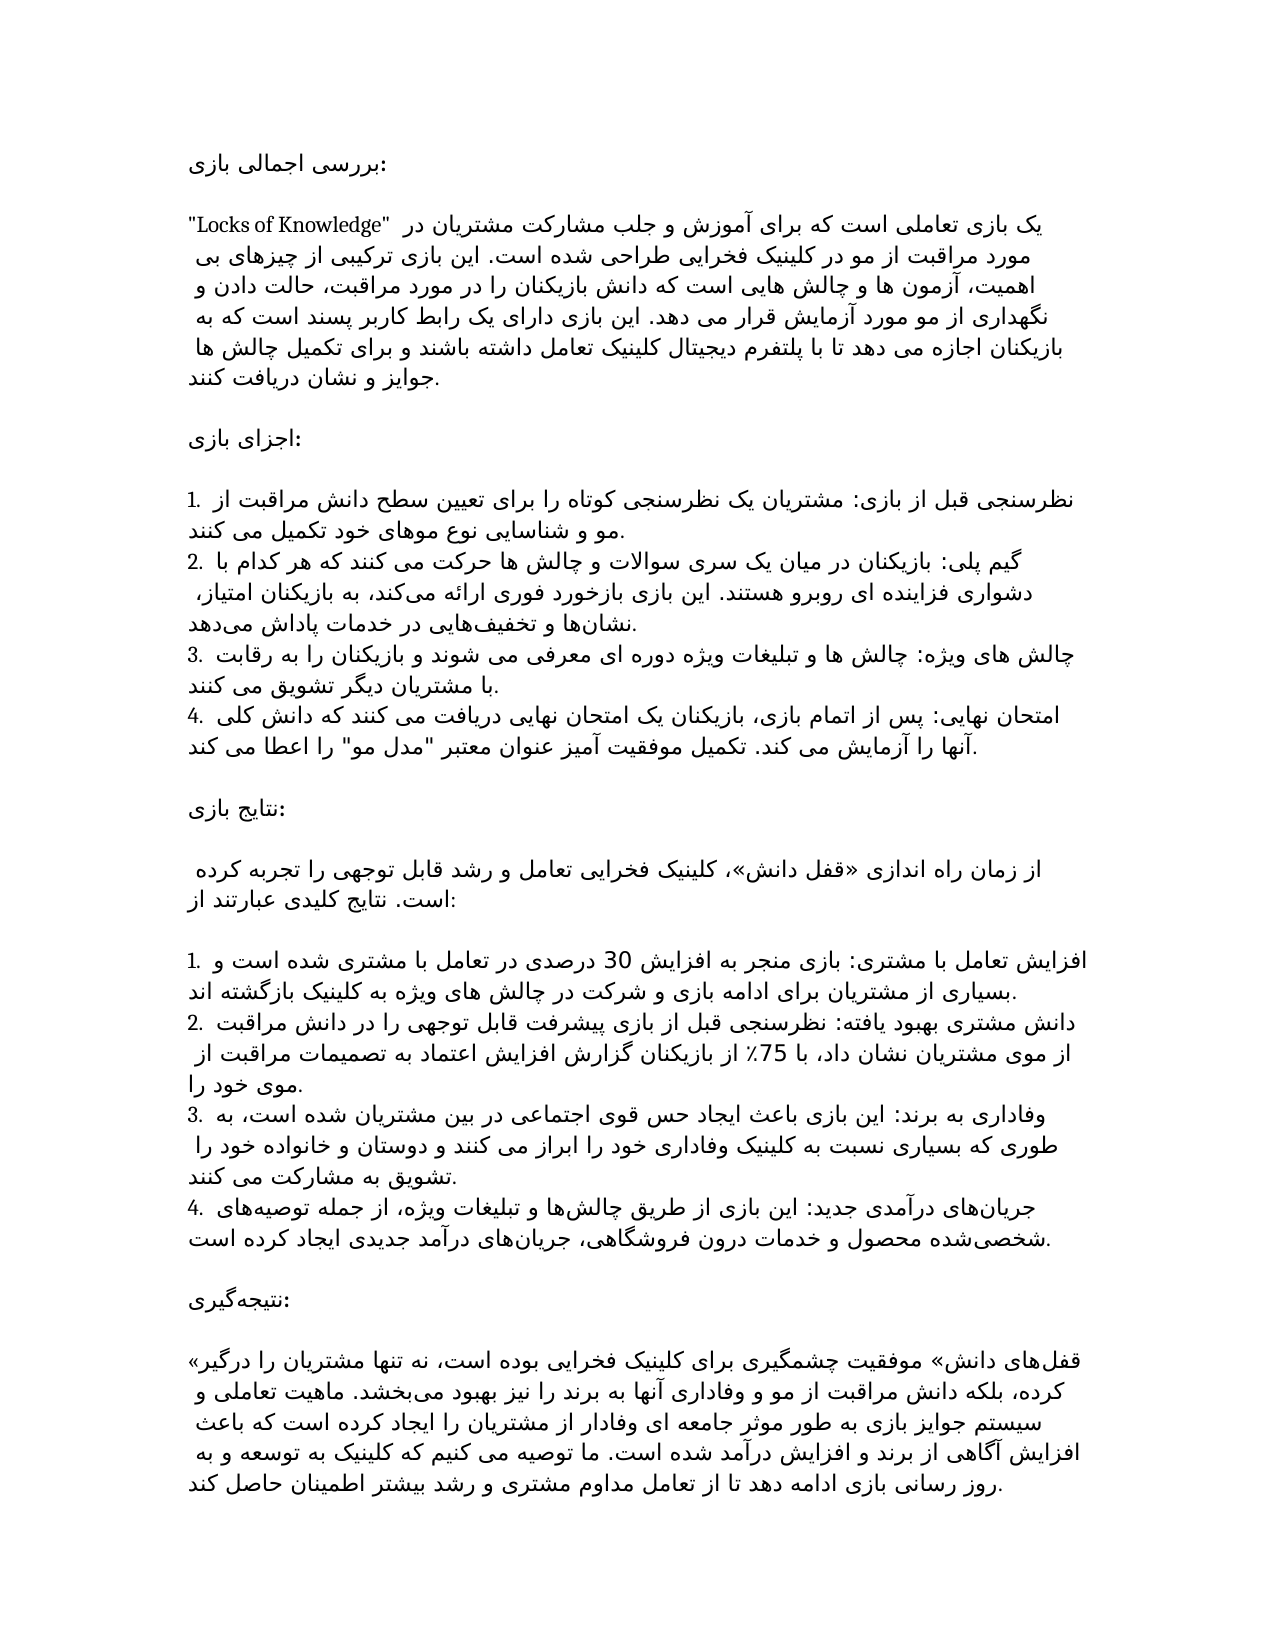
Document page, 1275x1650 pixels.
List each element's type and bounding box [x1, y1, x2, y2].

text [187, 150, 1087, 1497]
